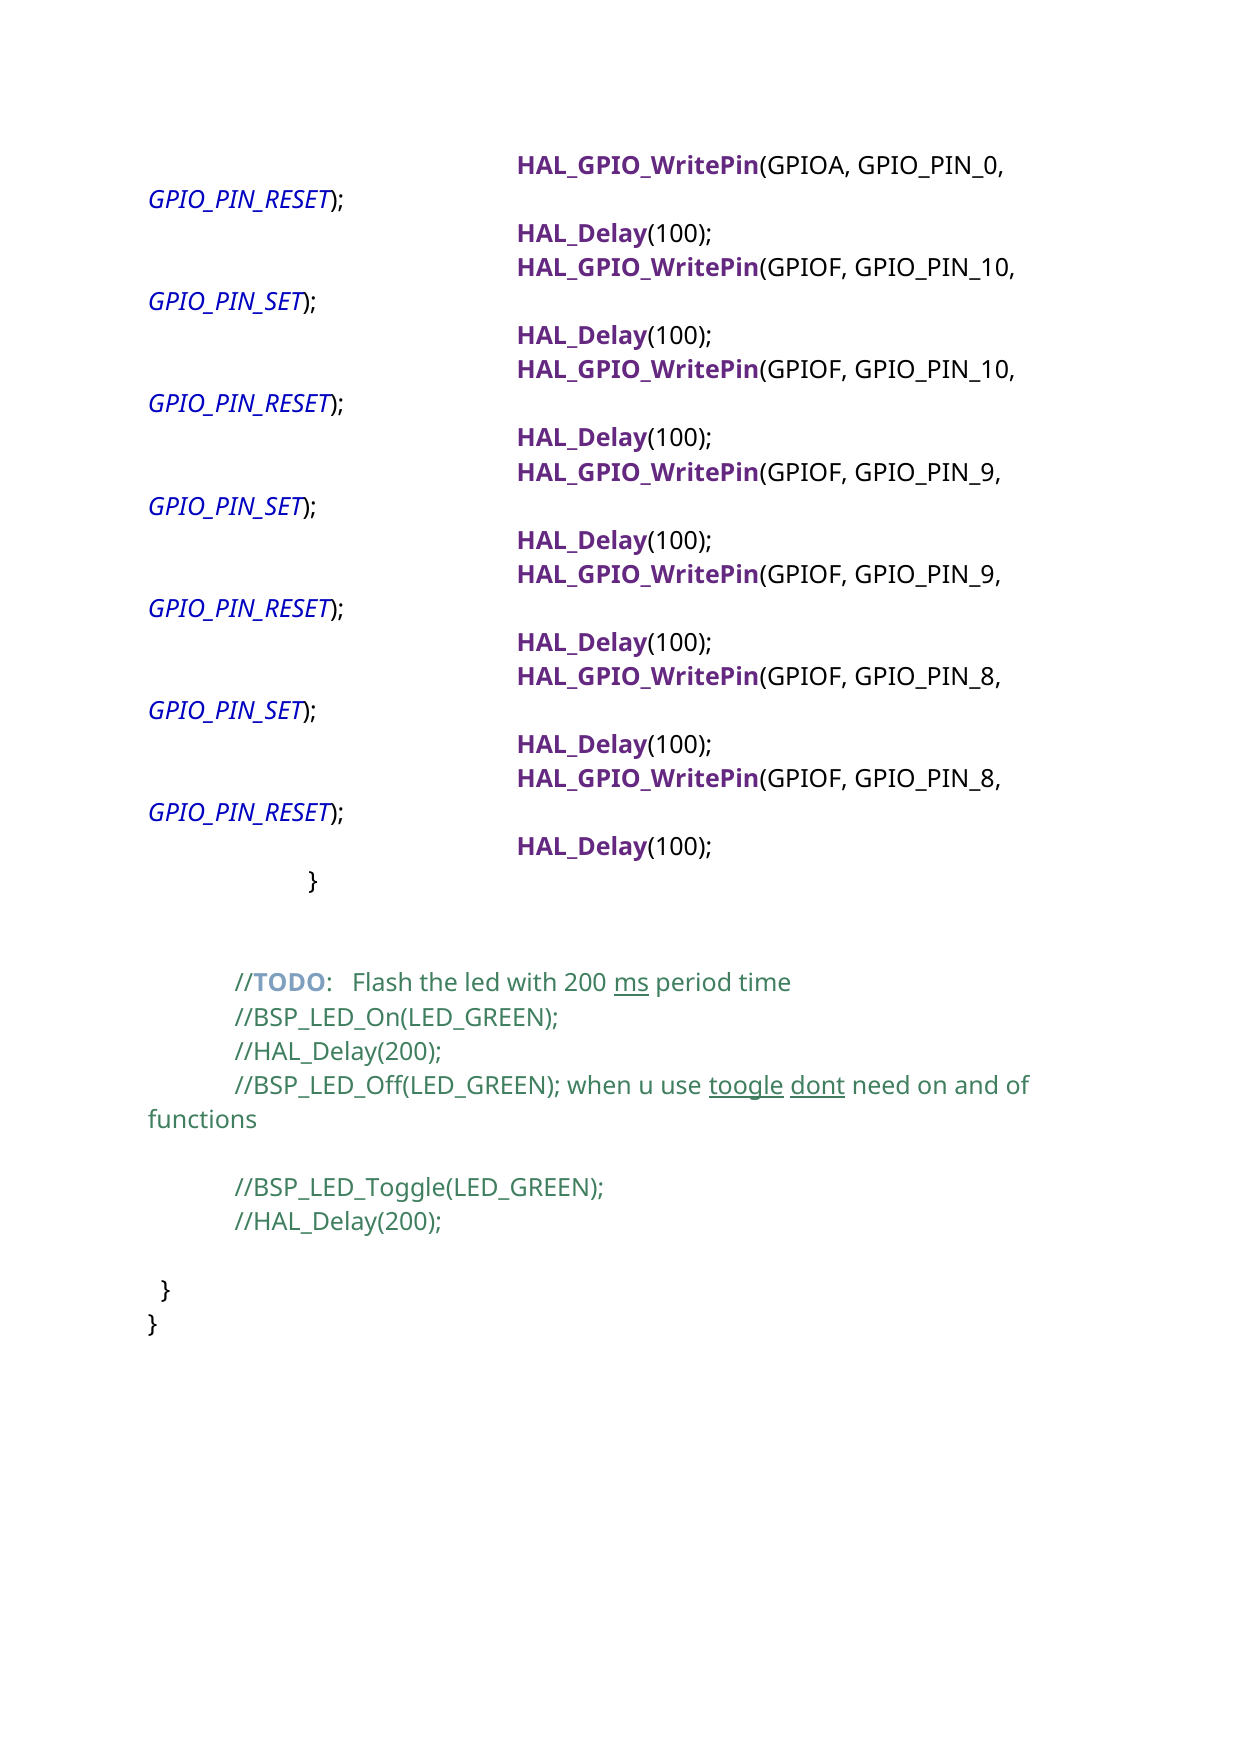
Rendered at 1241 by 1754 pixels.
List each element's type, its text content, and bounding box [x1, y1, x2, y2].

text HAL_GPIO_WritePin(GPIOF, GPIO_PIN_10, GPIO_PIN_SET); [148, 250, 1093, 318]
text HAL_Delay(100); [148, 522, 1093, 556]
text HAL_Delay(100); [148, 216, 1093, 250]
text HAL_Delay(100); [148, 727, 1093, 761]
text HAL_GPIO_WritePin(GPIOF, GPIO_PIN_10, GPIO_PIN_RESET); [148, 352, 1093, 420]
text HAL_Delay(100); [148, 420, 1093, 454]
text HAL_GPIO_WritePin(GPIOA, GPIO_PIN_0, GPIO_PIN_RESET); [148, 148, 1093, 216]
text HAL_GPIO_WritePin(GPIOF, GPIO_PIN_9, GPIO_PIN_RESET); [148, 556, 1093, 624]
text } [148, 1272, 1093, 1306]
text //TODO: Flash the led with 200 ms period time [148, 965, 1093, 999]
text //BSP_LED_Off(LED_GREEN); when u use toogle dont need on and of functions [148, 1067, 1093, 1135]
text //HAL_Delay(200); [148, 1203, 1093, 1238]
text HAL_Delay(100); [148, 624, 1093, 658]
text } [148, 1306, 1093, 1340]
text //HAL_Delay(200); [148, 1033, 1093, 1067]
text HAL_GPIO_WritePin(GPIOF, GPIO_PIN_8, GPIO_PIN_RESET); [148, 761, 1093, 829]
text HAL_Delay(100); [148, 318, 1093, 352]
text HAL_GPIO_WritePin(GPIOF, GPIO_PIN_8, GPIO_PIN_SET); [148, 658, 1093, 727]
text //BSP_LED_On(LED_GREEN); [148, 999, 1093, 1033]
text //BSP_LED_Toggle(LED_GREEN); [148, 1169, 1093, 1203]
text HAL_GPIO_WritePin(GPIOF, GPIO_PIN_9, GPIO_PIN_SET); [148, 454, 1093, 522]
text HAL_Delay(100); [148, 829, 1093, 863]
text } [148, 863, 1093, 897]
